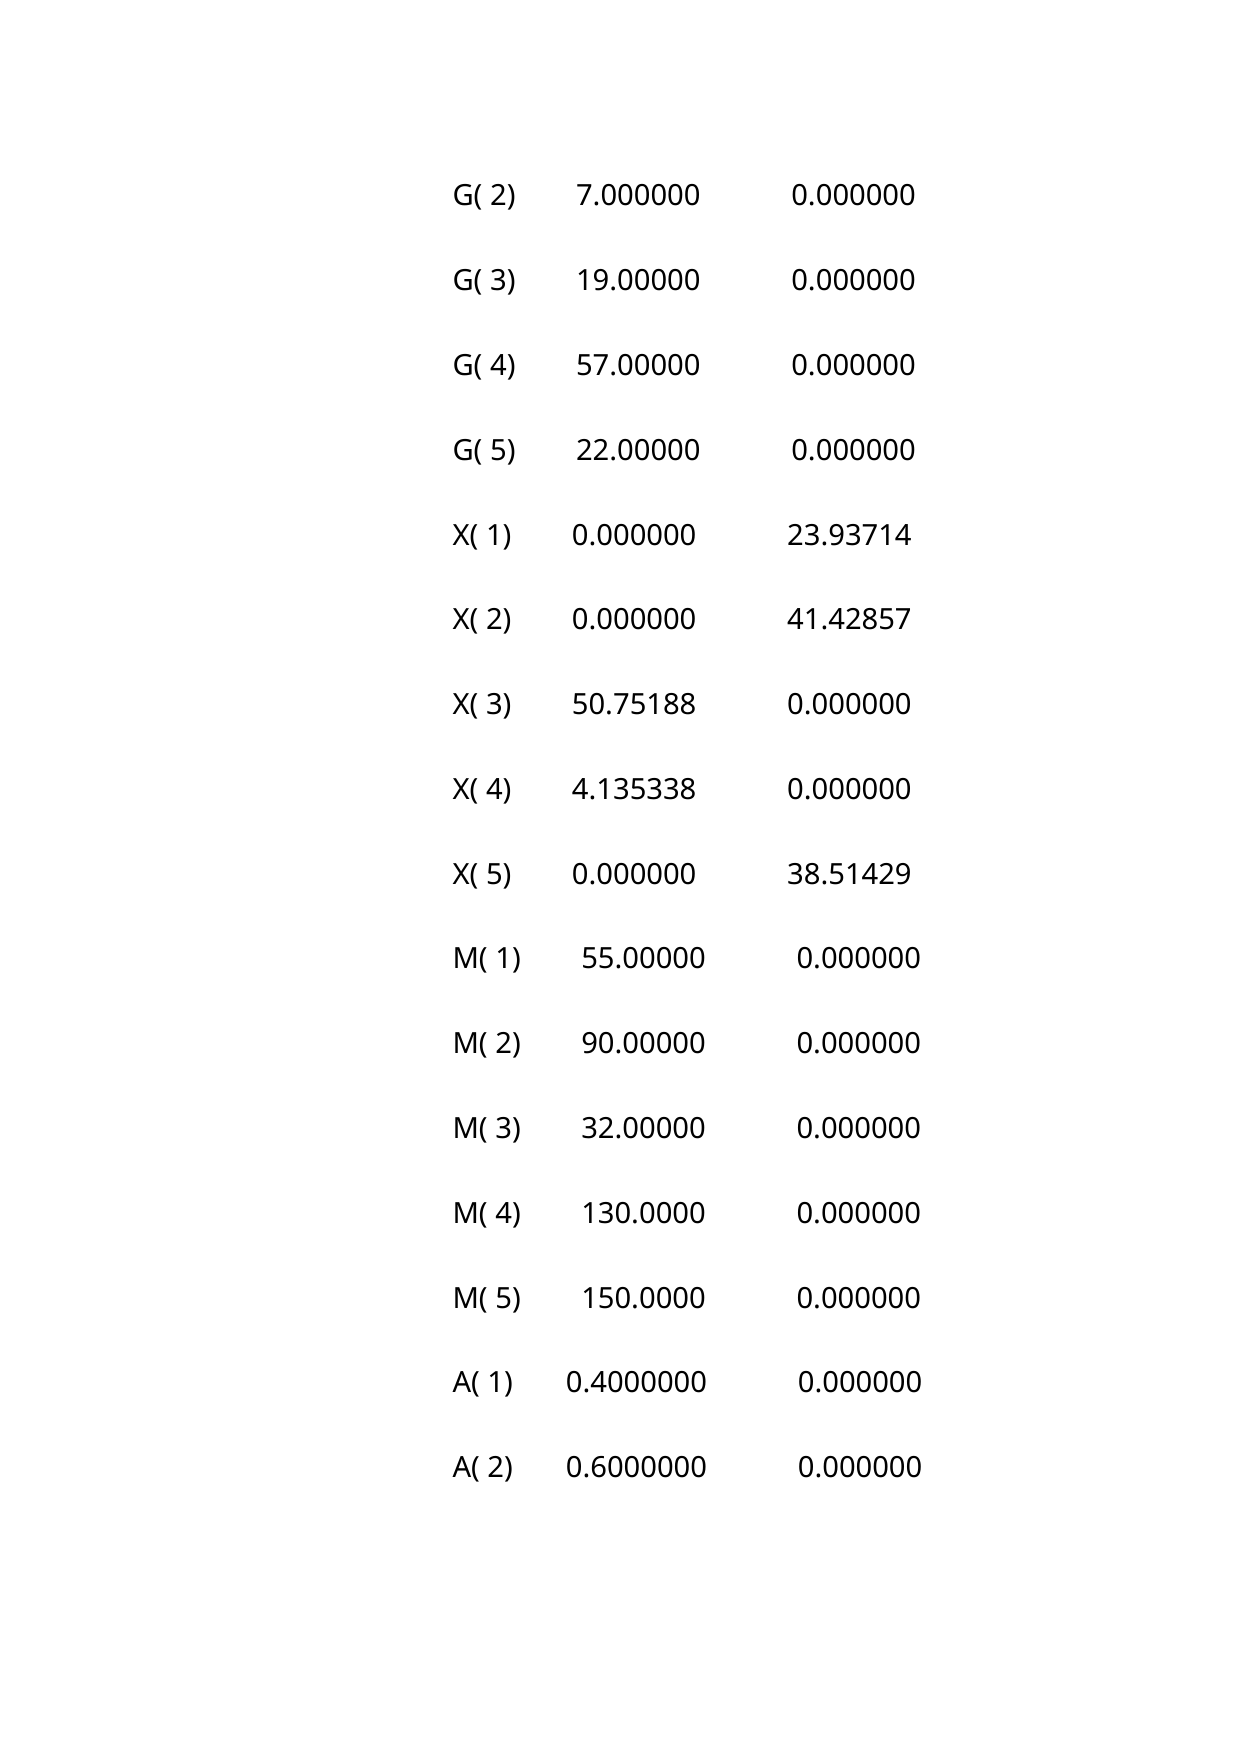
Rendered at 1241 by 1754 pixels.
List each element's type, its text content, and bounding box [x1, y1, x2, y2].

text M( 3) 32.00000 0.000000 [187, 1095, 1053, 1160]
text G( 3) 19.00000 0.000000 [187, 247, 1053, 312]
text X( 5) 0.000000 38.51429 [187, 840, 1053, 905]
text X( 3) 50.75188 0.000000 [187, 671, 1053, 736]
text G( 2) 7.000000 0.000000 [187, 162, 1053, 227]
text A( 2) 0.6000000 0.000000 [187, 1434, 1053, 1499]
text A( 1) 0.4000000 0.000000 [187, 1349, 1053, 1414]
text M( 1) 55.00000 0.000000 [187, 925, 1053, 990]
text X( 2) 0.000000 41.42857 [187, 586, 1053, 651]
text X( 1) 0.000000 23.93714 [187, 501, 1053, 566]
text M( 5) 150.0000 0.000000 [187, 1264, 1053, 1329]
text X( 4) 4.135338 0.000000 [187, 756, 1053, 821]
text M( 2) 90.00000 0.000000 [187, 1010, 1053, 1075]
text G( 5) 22.00000 0.000000 [187, 416, 1053, 481]
text G( 4) 57.00000 0.000000 [187, 332, 1053, 397]
text M( 4) 130.0000 0.000000 [187, 1179, 1053, 1244]
